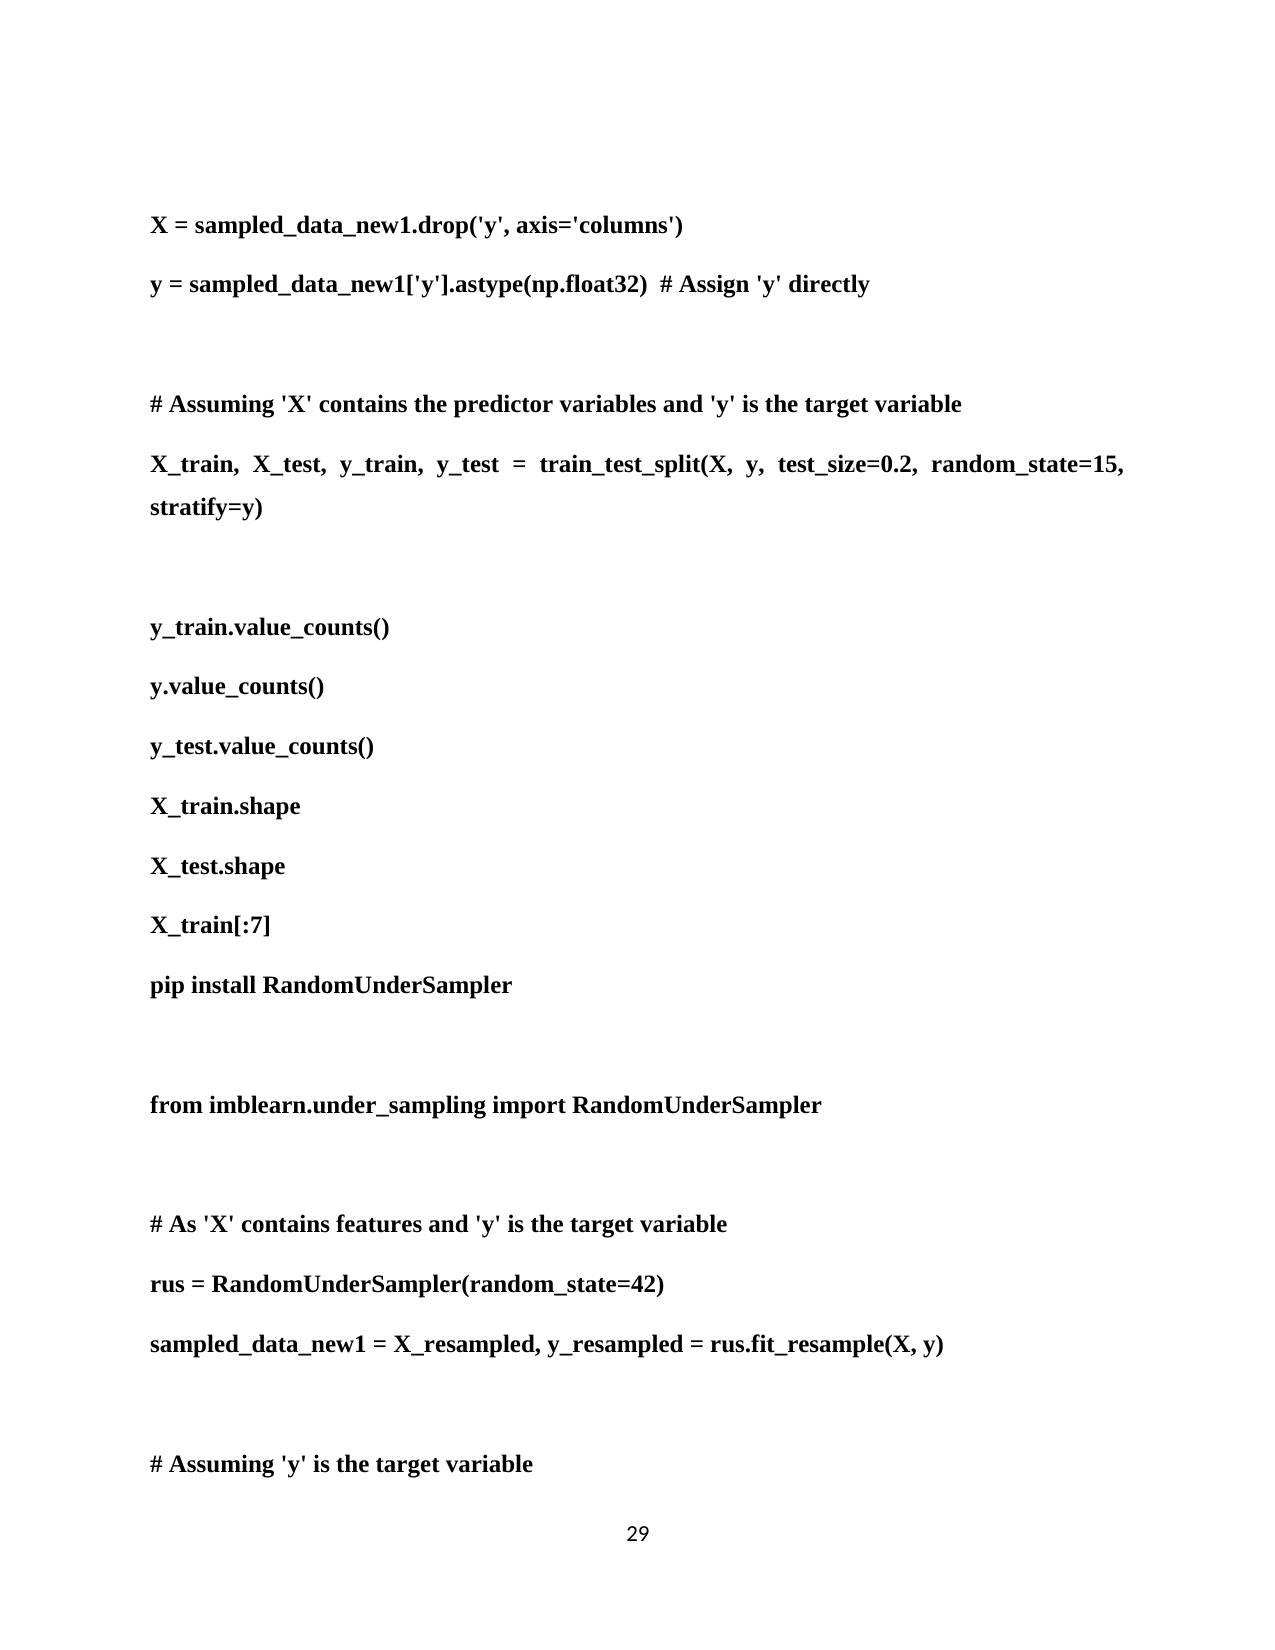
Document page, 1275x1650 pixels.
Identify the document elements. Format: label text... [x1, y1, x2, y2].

text y_train.value_counts() [150, 612, 1125, 640]
text # Assuming 'X' contains the predictor variables and 'y' is the target variable [150, 389, 1125, 418]
text X_train[:7] [150, 911, 1125, 939]
text pip install RandomUnderSampler [150, 970, 1125, 999]
text # Assuming 'y' is the target variable [150, 1449, 1125, 1477]
text y = sampled_data_new1['y'].astype(np.float32) # Assign 'y' directly [150, 269, 1125, 298]
text X_test.shape [150, 851, 1125, 879]
text y_test.value_counts() [150, 731, 1125, 760]
text from imblearn.under_sampling import RandomUnderSampler [150, 1090, 1125, 1119]
text X = sampled_data_new1.drop('y', axis='columns') [150, 210, 1125, 238]
text X_train.shape [150, 791, 1125, 820]
text rus = RandomUnderSampler(random_state=42) [150, 1269, 1125, 1298]
text X_train, X_test, y_train, y_test = train_test_split(X, y, test_size=0.2, random_state=15, stratify=y) [150, 449, 1125, 521]
text y.value_counts() [150, 671, 1125, 700]
text sampled_data_new1 = X_resampled, y_resampled = rus.fit_resample(X, y) [150, 1329, 1125, 1358]
text # As 'X' contains features and 'y' is the target variable [150, 1209, 1125, 1238]
